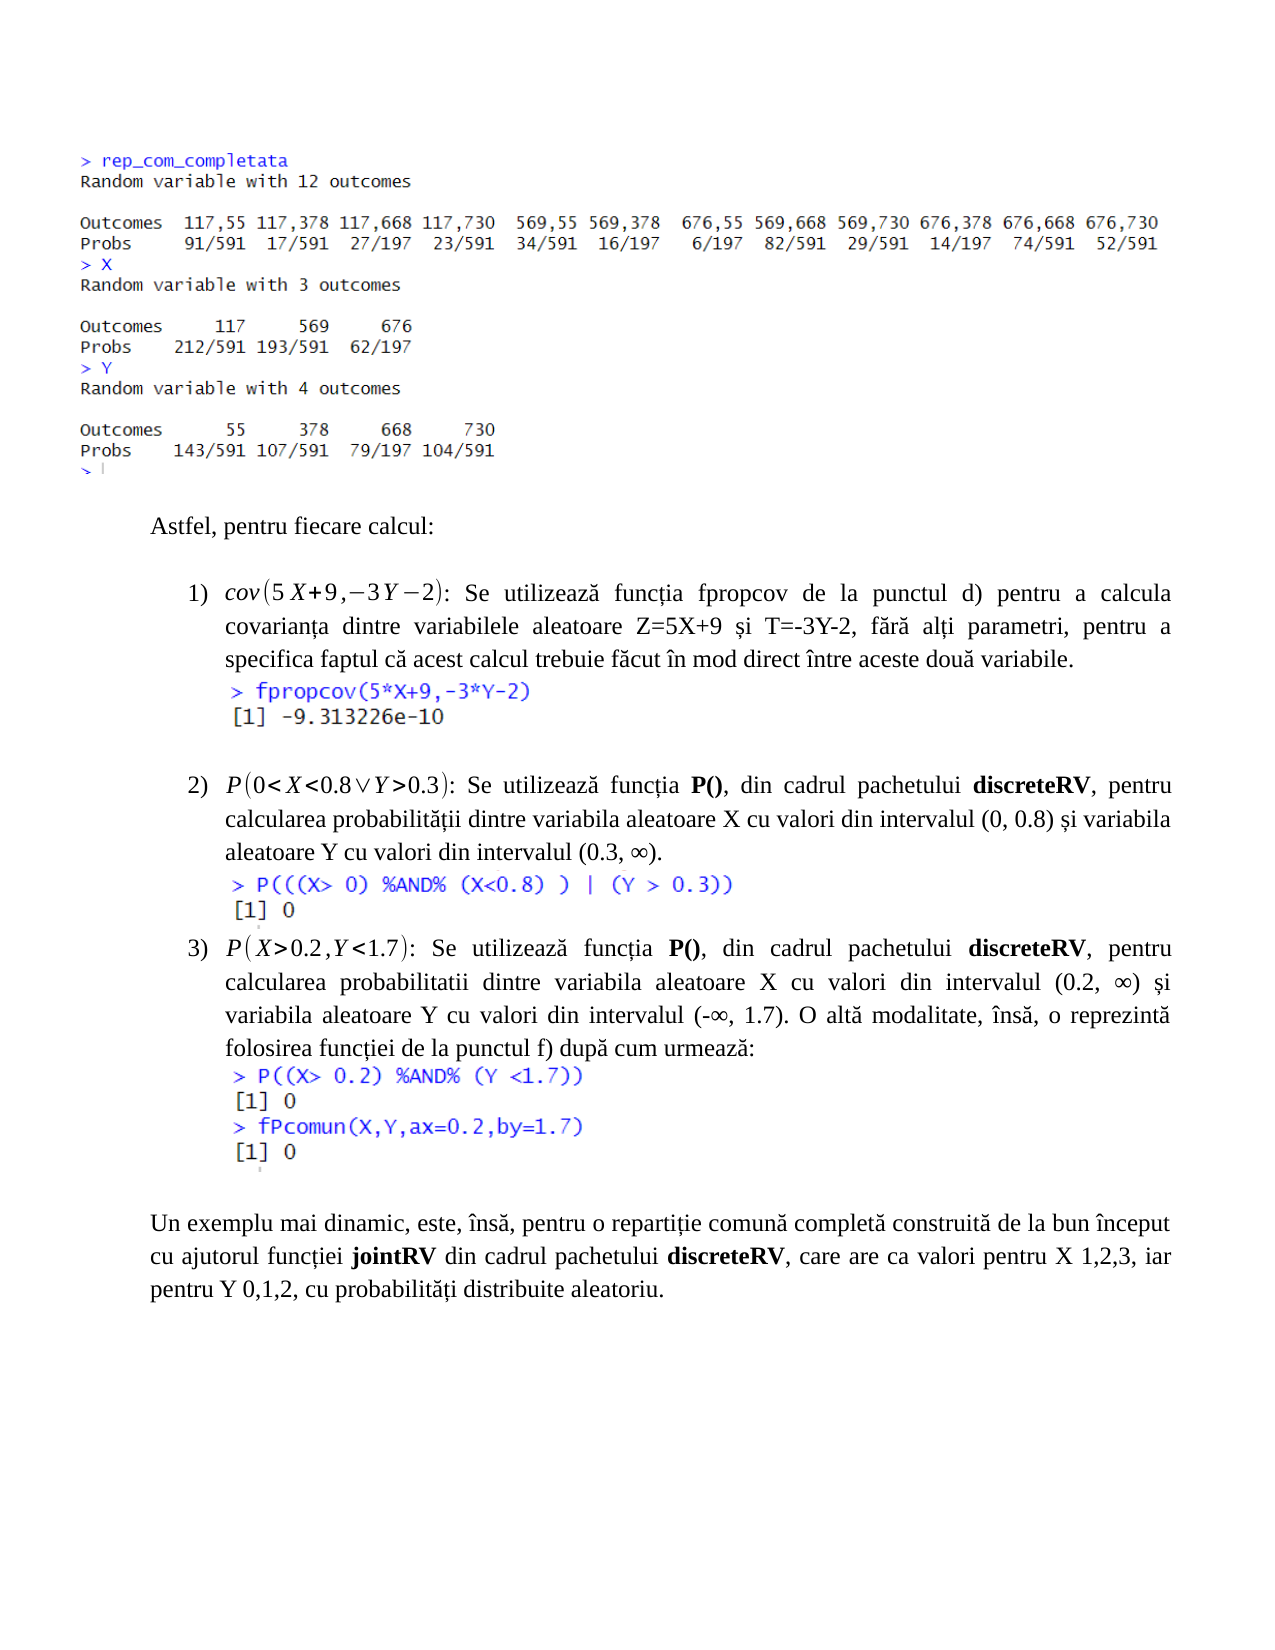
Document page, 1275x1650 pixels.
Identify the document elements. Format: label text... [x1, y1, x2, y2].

list : Se utilizează funcția P(), din cadrul pachetului discreteRV, pentru calcularea probabilitatii dintre variabila aleatoare X cu valori din intervalul (0.2, ∞) și variabila aleatoare Y cu valori din intervalul (-∞, 1.7). O altă modalitate, însă, o reprezintă folosirea funcției de la punctul f) după cum urmează: [187, 933, 1172, 1062]
picture [75, 150, 1172, 474]
picture [225, 870, 740, 929]
list : Se utilizează funcția P(), din cadrul pachetului discreteRV, pentru calcularea probabilității dintre variabila aleatoare X cu valori din intervalul (0, 0.8) și variabila aleatoare Y cu valori din intervalul (0.3, ∞). [187, 770, 1172, 866]
picture [225, 1066, 603, 1172]
list Un exemplu mai dinamic, este, însă, pentru o repartiție comună completă construită de la bun început cu ajutorul funcției jointRV din cadrul pachetului discreteRV, care are ca valori pentru X 1,2,3, iar pentru Y 0,1,2, cu probabilități distribuite aleatoriu. [150, 1208, 1172, 1303]
picture [225, 677, 549, 733]
list : Se utilizează funcția fpropcov de la punctul d) pentru a calcula covarianța dintre variabilele aleatoare Z=5X+9 și T=-3Y-2, fără alți parametri, pentru a specifica faptul că acest calcul trebuie făcut în mod direct între aceste două variabile. [187, 577, 1172, 673]
list Astfel, pentru fiecare calcul: [150, 511, 1172, 540]
